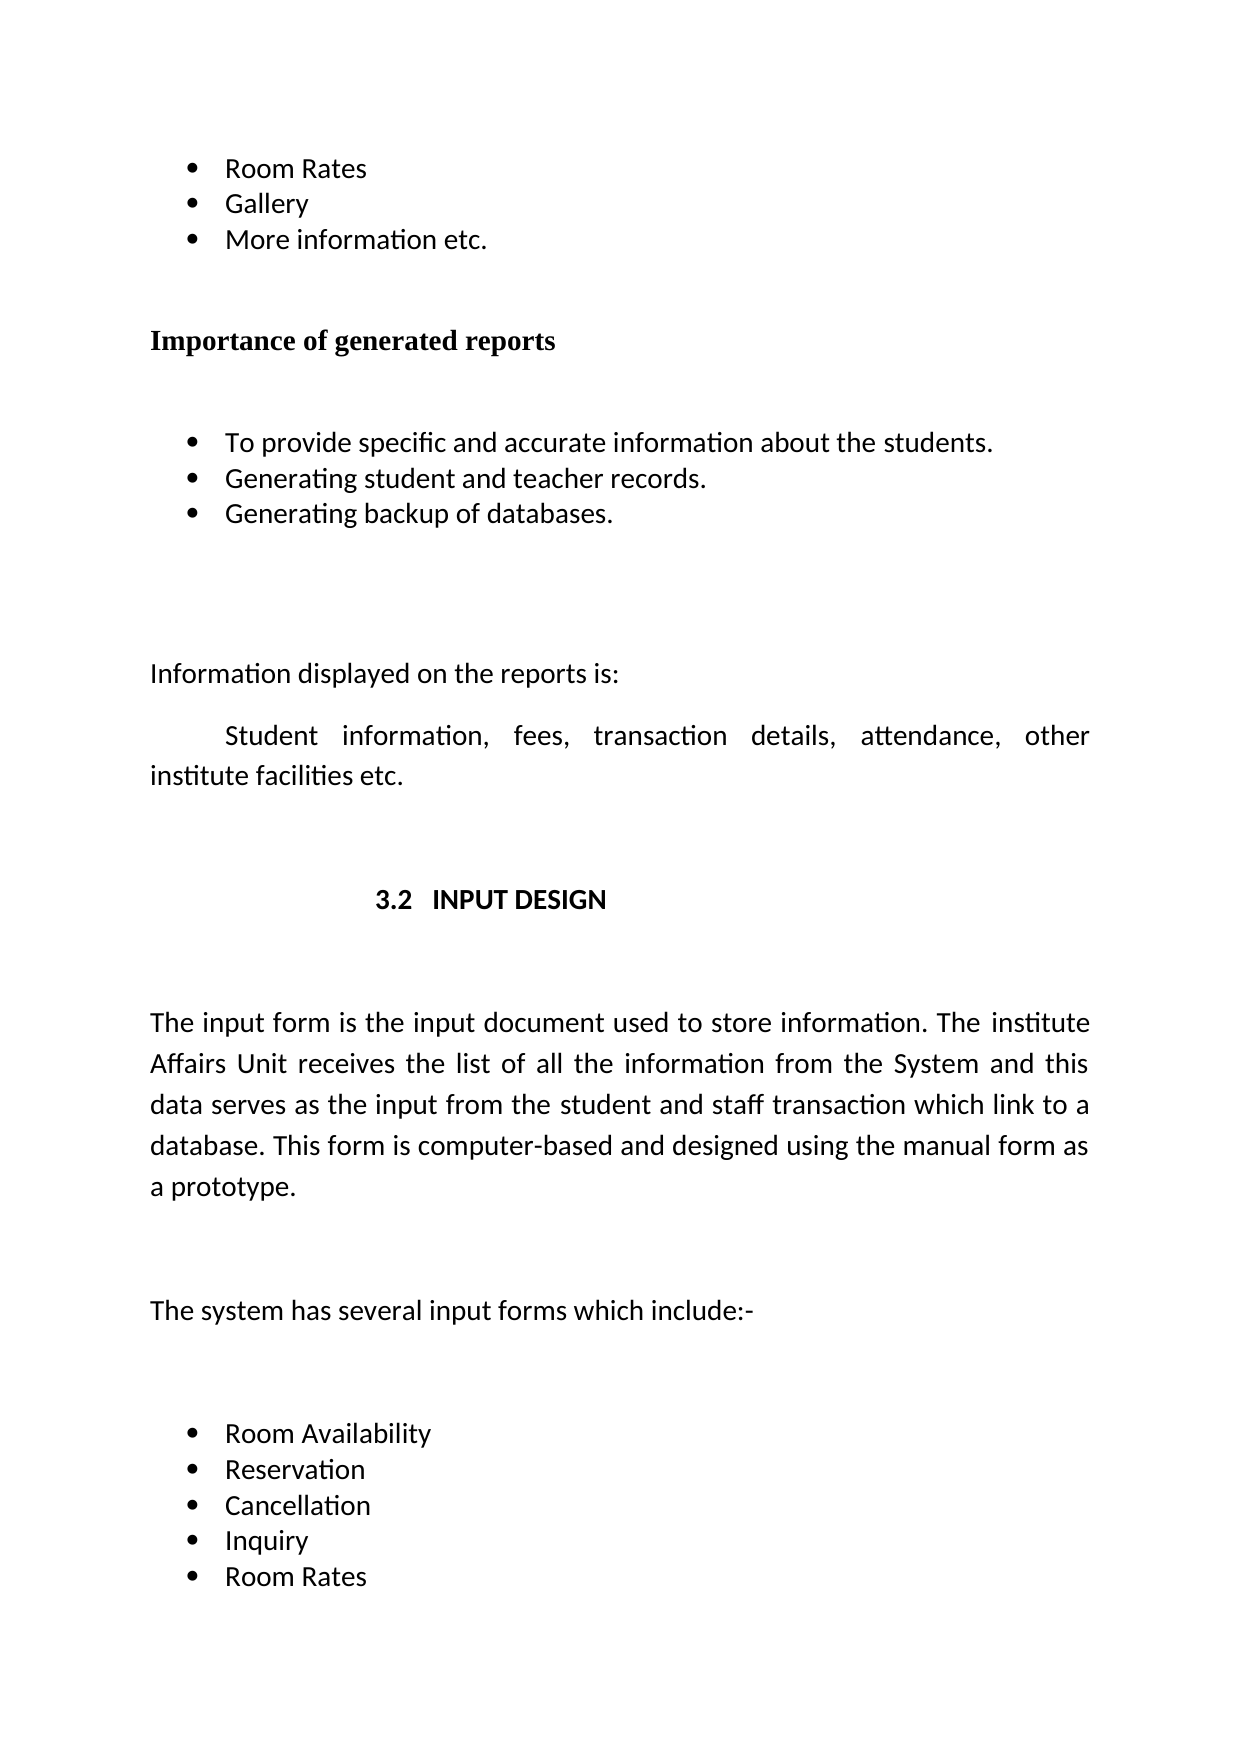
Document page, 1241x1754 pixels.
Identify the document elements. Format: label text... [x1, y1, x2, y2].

text The input form is the input document used to store information. The institute Affairs Unit receives the list of all the information from the System and this data serves as the input from the student and staff transaction which link to a database. This form is computer-based and designed using the manual form as a prototype. [150, 1004, 1090, 1204]
list Generating backup of databases. [187, 496, 1090, 531]
list More information etc. [187, 221, 1090, 257]
text Student information, fees, transaction details, attendance, other institute facilities etc. [150, 717, 1090, 793]
list Room Rates [187, 1558, 1090, 1593]
list Inquiry [187, 1522, 1090, 1558]
text Information displayed on the reports is: [150, 655, 1090, 690]
text The system has several input forms which include:- [150, 1292, 1090, 1327]
subtitle Importance of generated reports [150, 323, 1090, 356]
list To provide specific and accurate information about the students. [187, 424, 1090, 460]
list Generating student and teacher records. [187, 460, 1090, 496]
list Room Rates [187, 150, 1090, 186]
list Cancellation [187, 1487, 1090, 1522]
list Gallery [187, 186, 1090, 221]
list Room Availability [187, 1415, 1090, 1451]
text 3.2 INPUT DESIGN [300, 881, 1090, 917]
list Reservation [187, 1451, 1090, 1487]
